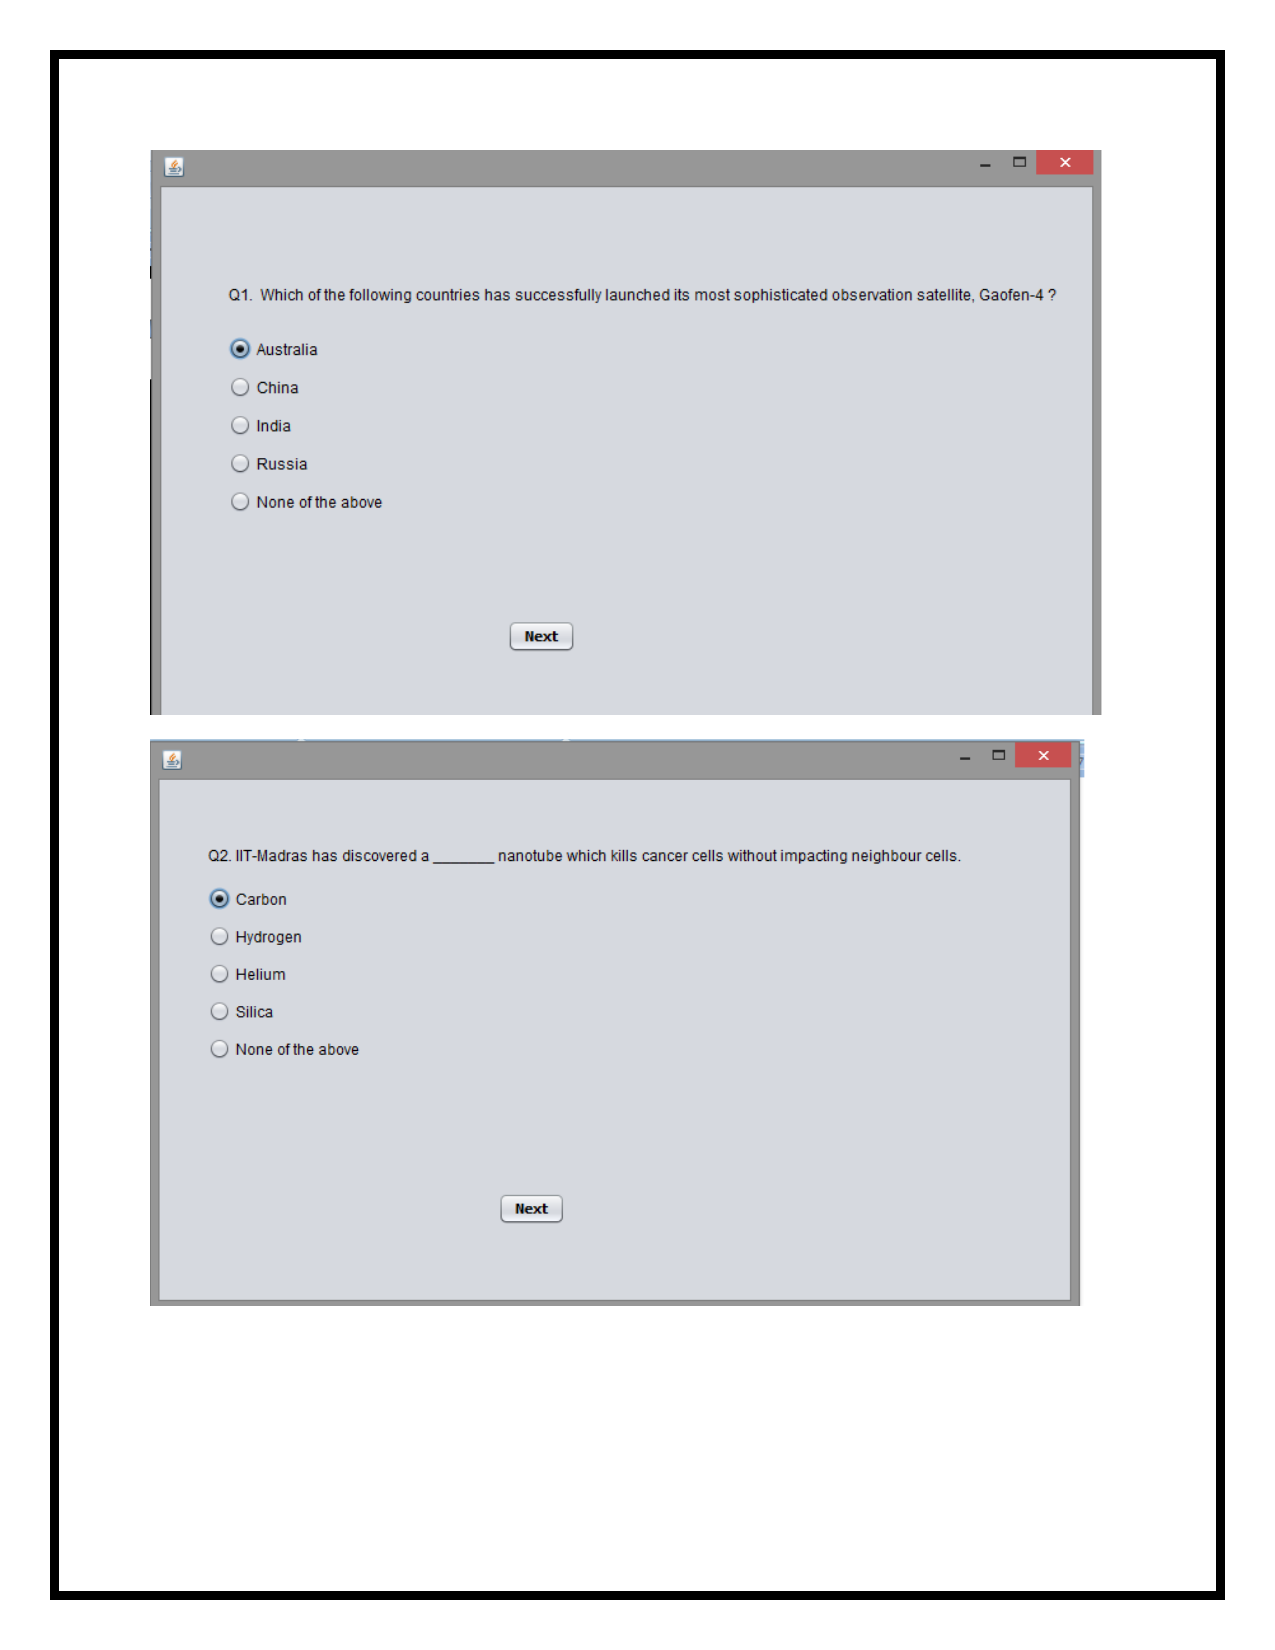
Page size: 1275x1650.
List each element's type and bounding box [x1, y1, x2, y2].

picture [150, 739, 1085, 1306]
picture [150, 150, 1102, 715]
